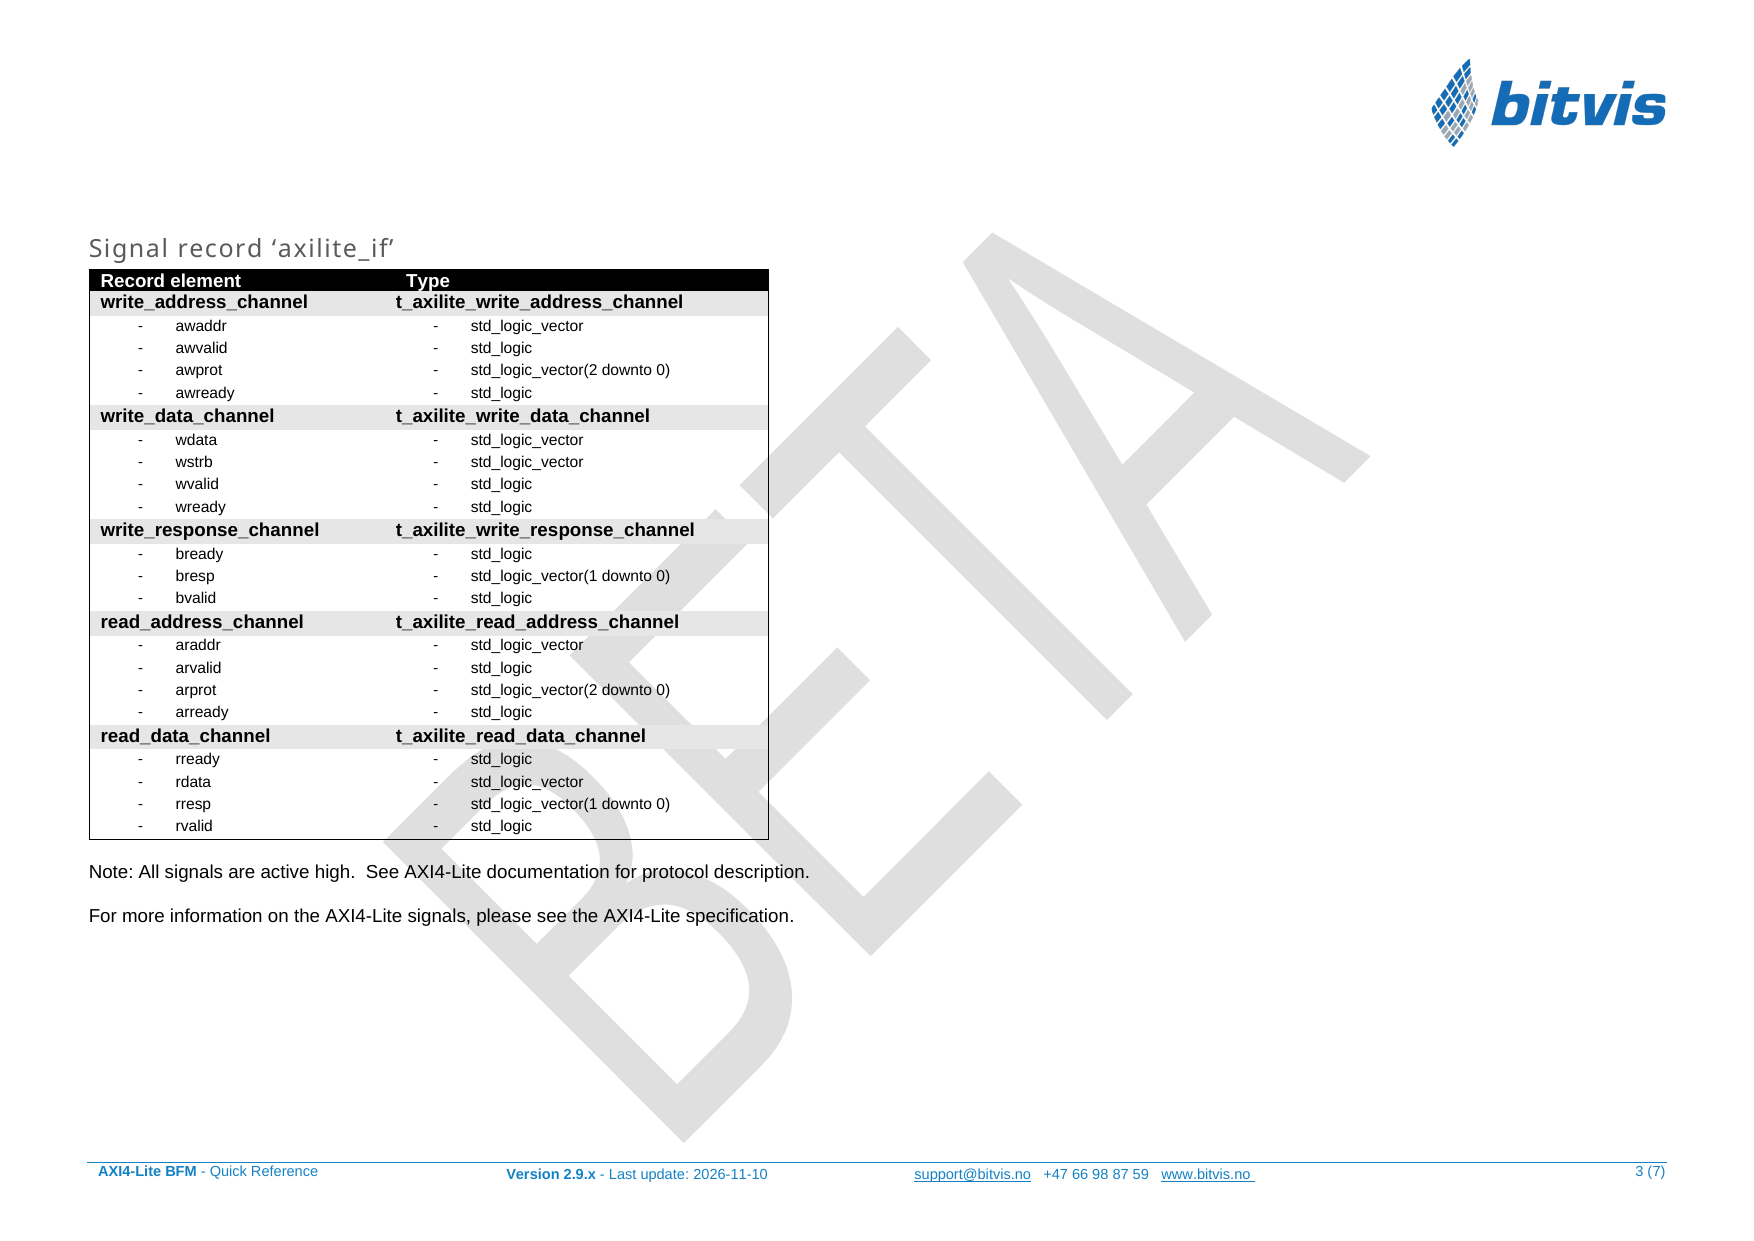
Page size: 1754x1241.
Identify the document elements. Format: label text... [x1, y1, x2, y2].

table_cell std_logic [384, 383, 768, 405]
table_cell rdata [90, 772, 384, 794]
table_cell bready [90, 544, 384, 566]
table_cell std_logic_vector(1 downto 0) [384, 794, 768, 816]
table_cell t_axilite_write_data_channel [384, 405, 768, 430]
table_cell write_response_channel [90, 519, 384, 544]
table_cell std_logic_vector [384, 430, 768, 452]
table_cell rresp [90, 794, 384, 816]
table_cell arprot [90, 680, 384, 702]
table_cell t_axilite_write_address_channel [384, 291, 768, 316]
table_cell bresp [90, 566, 384, 588]
table_cell wvalid [90, 475, 384, 497]
table_cell write_address_channel [90, 291, 384, 316]
table_cell std_logic_vector [384, 316, 768, 338]
table_cell read_data_channel [90, 725, 384, 749]
subtitle Signal record ‘axilite_if’ [88, 230, 1665, 264]
table_cell bvalid [90, 589, 384, 611]
table_cell wstrb [90, 452, 384, 474]
text For more information on the AXI4-Lite signals, please see the AXI4-Lite specification. [88, 904, 1665, 926]
table_cell std_logic [384, 816, 768, 839]
table_cell awvalid [90, 338, 384, 361]
table_cell t_axilite_read_address_channel [384, 611, 768, 636]
table_cell std_logic [384, 589, 768, 611]
table_cell wready [90, 497, 384, 519]
table_cell std_logic_vector(1 downto 0) [384, 566, 768, 588]
table_cell rvalid [90, 816, 384, 839]
picture [1431, 59, 1666, 147]
table_cell awready [90, 383, 384, 405]
table_cell rready [90, 750, 384, 772]
table_cell write_data_channel [90, 405, 384, 430]
table_cell arvalid [90, 658, 384, 680]
table_cell awprot [90, 361, 384, 383]
table_header Record element [90, 270, 384, 291]
table_cell araddr [90, 636, 384, 658]
table_cell wdata [90, 430, 384, 452]
table_cell std_logic [384, 544, 768, 566]
table_cell t_axilite_read_data_channel [384, 725, 768, 749]
table_cell t_axilite_write_response_channel [384, 519, 768, 544]
table_cell awaddr [90, 316, 384, 338]
table_cell read_address_channel [90, 611, 384, 636]
table_cell std_logic_vector [384, 636, 768, 658]
table_header Type [384, 270, 768, 291]
text Note: All signals are active high. See AXI4-Lite documentation for protocol description. [88, 861, 1665, 883]
table_cell std_logic [384, 475, 768, 497]
table_cell std_logic_vector(2 downto 0) [384, 361, 768, 383]
table_cell std_logic [384, 658, 768, 680]
table_cell arready [90, 703, 384, 725]
table_cell std_logic [384, 750, 768, 772]
table_cell std_logic_vector [384, 452, 768, 474]
table_cell std_logic [384, 703, 768, 725]
table_cell std_logic_vector(2 downto 0) [384, 680, 768, 702]
table_cell std_logic_vector [384, 772, 768, 794]
table_cell std_logic [384, 338, 768, 361]
table_cell std_logic [384, 497, 768, 519]
